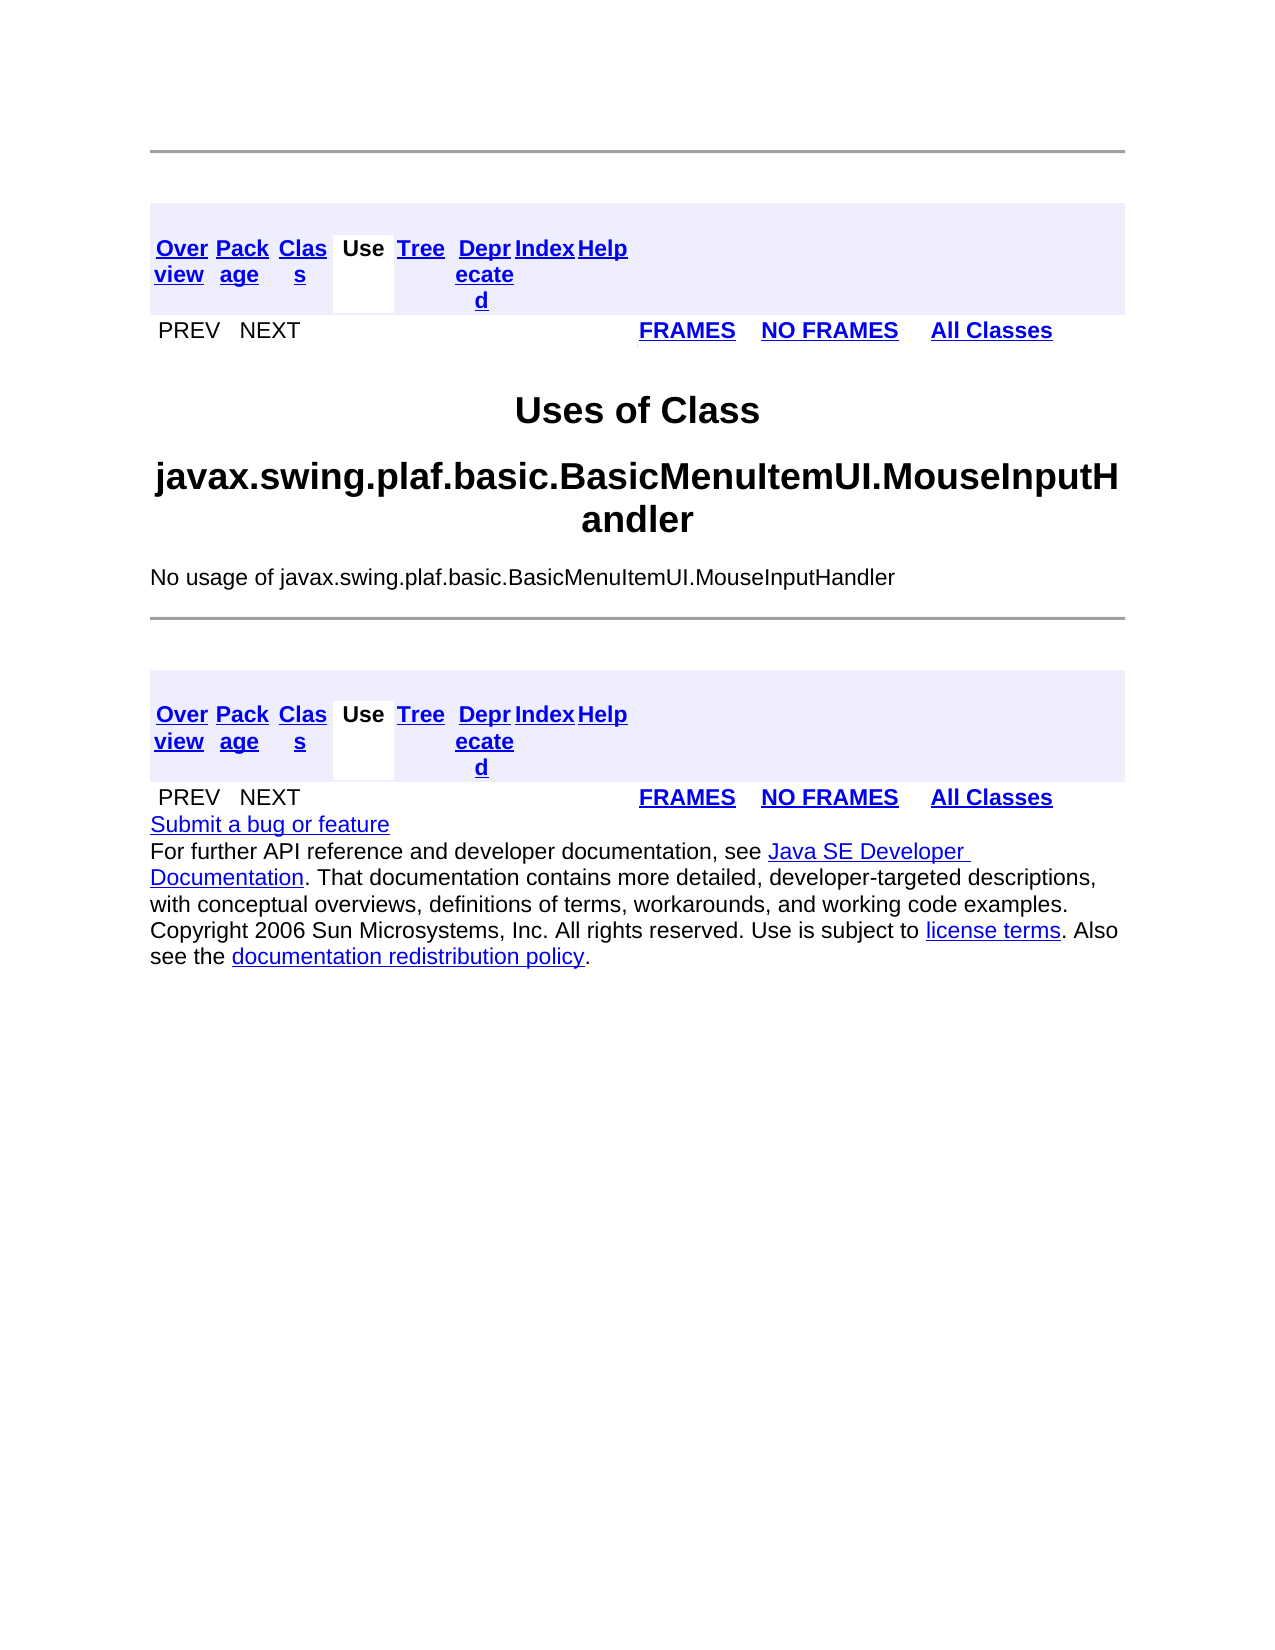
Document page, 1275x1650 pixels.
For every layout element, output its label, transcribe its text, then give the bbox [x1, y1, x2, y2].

text No usage of javax.swing.plaf.basic.BasicMenuItemUI.MouseInputHandler [150, 564, 1125, 590]
text Uses of Class [150, 388, 1125, 431]
table_cell PREV NEXT [150, 315, 637, 345]
text javax.swing.plaf.basic.BasicMenuItemUI.MouseInputHandler [150, 454, 1125, 541]
table_cell FRAMES NO FRAMES All Classes [638, 782, 1125, 811]
table_cell FRAMES NO FRAMES All Classes [638, 315, 1125, 345]
table_header [150, 203, 1125, 315]
text Copyright 2006 Sun Microsystems, Inc. All rights reserved. Use is subject to license terms. Also see the documentation redistribution policy. [150, 917, 1125, 969]
table_header [150, 670, 1125, 782]
table_cell PREV NEXT [150, 782, 637, 811]
text Submit a bug or feature [150, 811, 1125, 838]
text For further API reference and developer documentation, see Java SE Developer Documentation. That documentation contains more detailed, developer-targeted descriptions, with conceptual overviews, definitions of terms, workarounds, and working code examples. [150, 838, 1125, 917]
